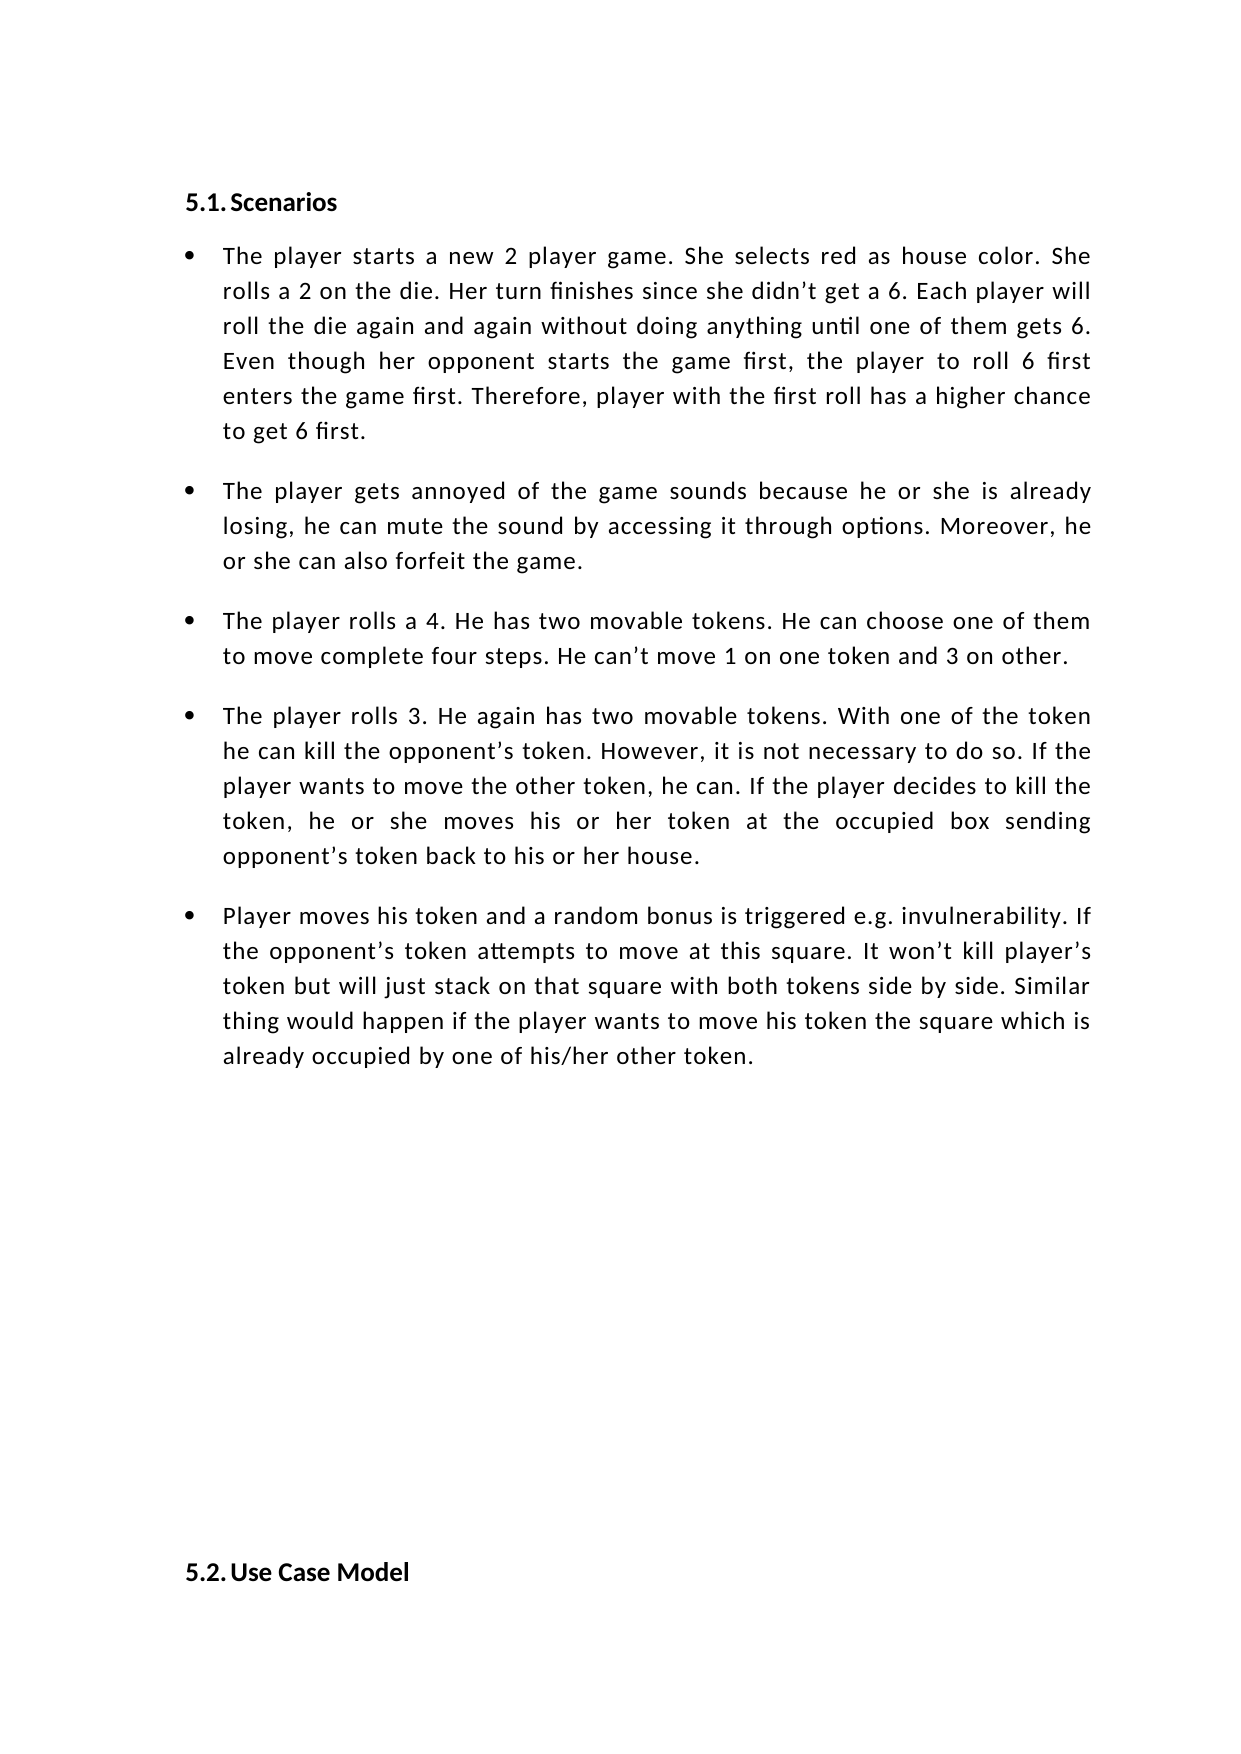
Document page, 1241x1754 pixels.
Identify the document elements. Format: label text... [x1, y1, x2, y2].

text The player rolls 3. He again has two movable tokens. With one of the token he can kill the opponent’s token. However, it is not necessary to do so. If the player wants to move the other token, he can. If the player decides to kill the token, he or she moves his or her token at the occupied box sending opponent’s token back to his or her house. [185, 700, 1093, 871]
text Player moves his token and a random bonus is triggered e.g. invulnerability. If the opponent’s token attempts to move at this square. It won’t kill player’s token but will just stack on that square with both tokens side by side. Similar thing would happen if the player wants to move his token the square which is already occupied by one of his/her other token. [185, 900, 1093, 1071]
list Scenarios [185, 186, 1093, 218]
text The player starts a new 2 player game. She selects red as house color. She rolls a 2 on the die. Her turn finishes since she didn’t get a 6. Each player will roll the die again and again without doing anything until one of them gets 6. Even though her opponent starts the game first, the player to roll 6 first enters the game first. Therefore, player with the first roll has a higher chance to get 6 first. [185, 240, 1093, 446]
text The player gets annoyed of the game sounds because he or she is already losing, he can mute the sound by accessing it through options. Moreover, he or she can also forfeit the game. [185, 475, 1093, 576]
text The player rolls a 4. He has two movable tokens. He can choose one of them to move complete four steps. He can’t move 1 on one token and 3 on other. [185, 605, 1093, 671]
list Use Case Model [185, 1555, 1093, 1588]
